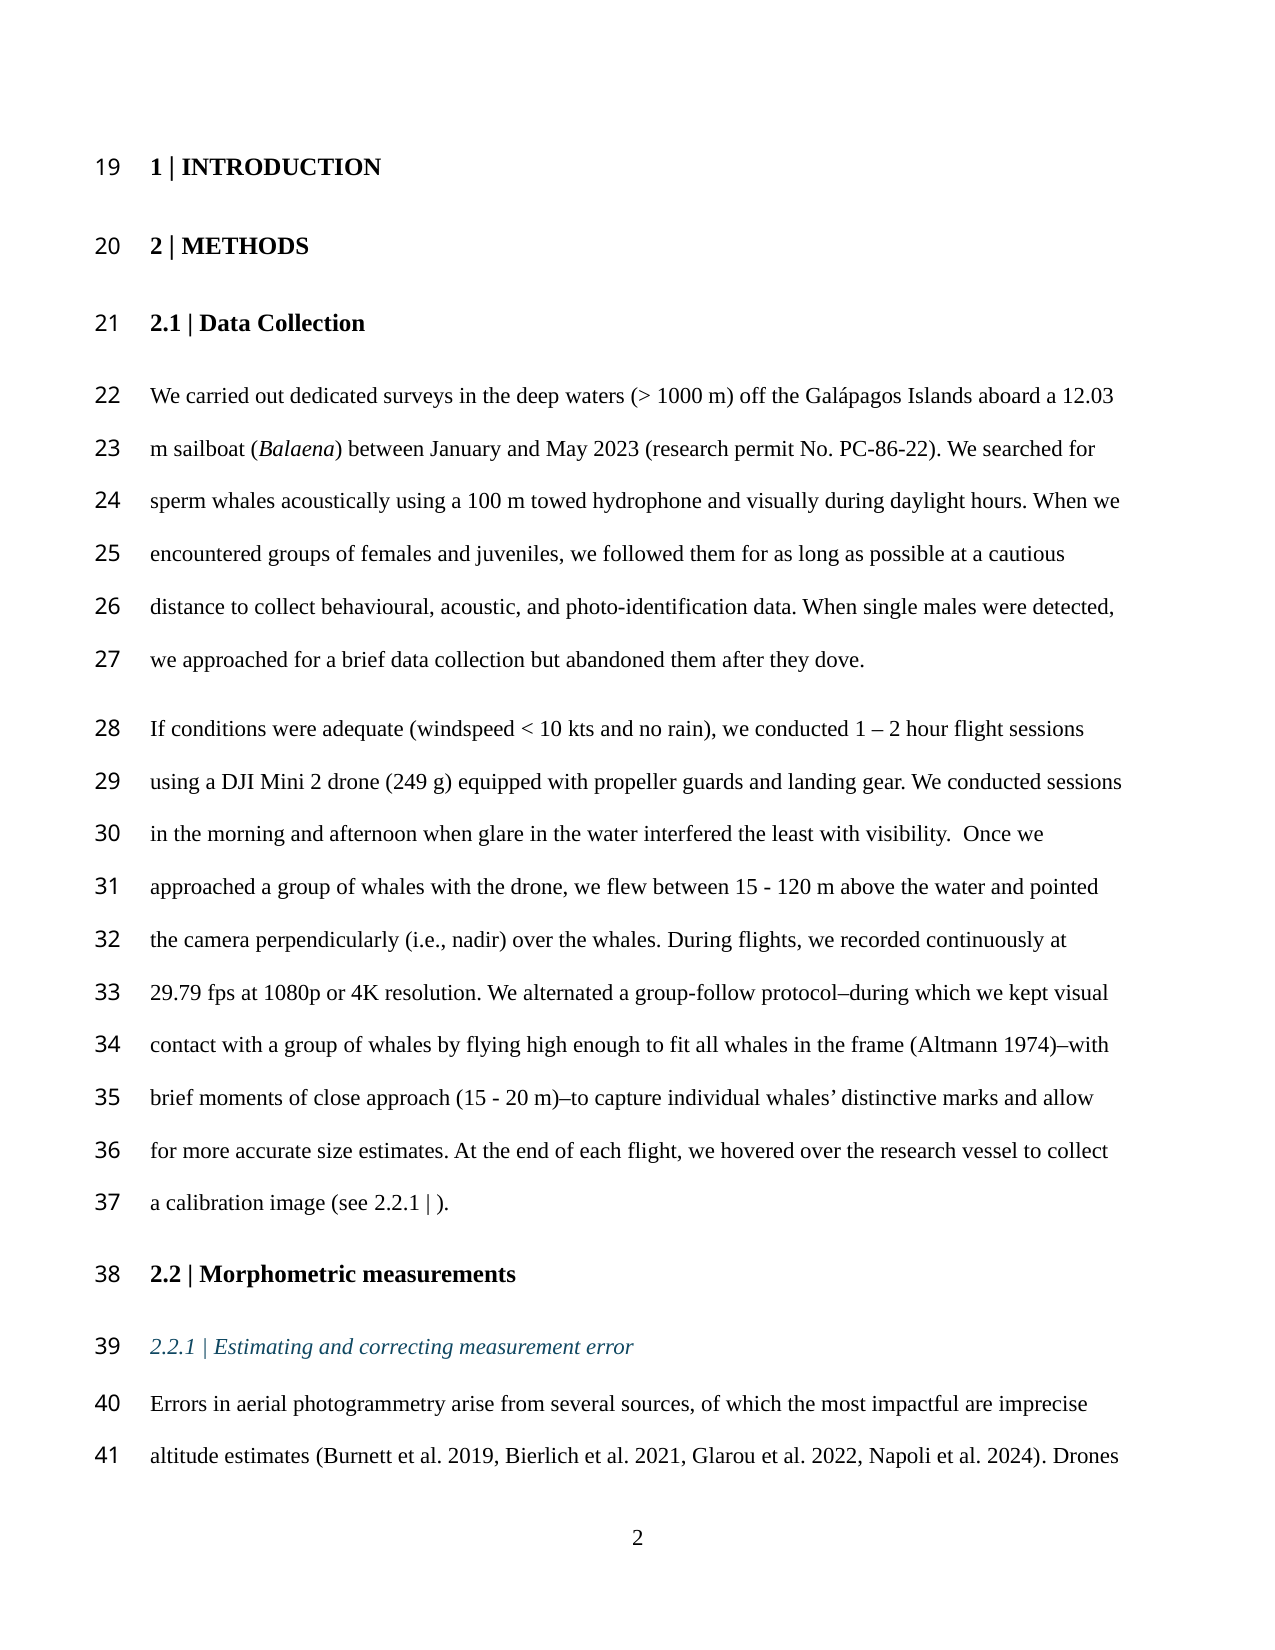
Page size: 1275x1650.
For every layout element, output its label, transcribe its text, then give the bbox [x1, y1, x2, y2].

subtitle 2.2 | Morphometric measurements [150, 1259, 1125, 1287]
subtitle 2.2.1 | Estimating and correcting measurement error [150, 1333, 1125, 1359]
subtitle 2 | METHODS [150, 229, 1125, 260]
subtitle 2.1 | Data Collection [150, 308, 1125, 337]
text We carried out dedicated surveys in the deep waters (> 1000 m) off the Galápagos Islands aboard a 12.03 m sailboat (Balaena) between January and May 2023 (research permit No. PC-86-22). We searched for sperm whales acoustically using a 100 m towed hydrophone and visually during daylight hours. When we encountered groups of females and juveniles, we followed them for as long as possible at a cautious distance to collect behavioural, acoustic, and photo-identification data. When single males were detected, we approached for a brief data collection but abandoned them after they dove. [150, 382, 1125, 672]
text If conditions were adequate (windspeed < 10 kts and no rain), we conducted 1 – 2 hour flight sessions using a DJI Mini 2 drone (249 g) equipped with propeller guards and landing gear. We conducted sessions in the morning and afternoon when glare in the water interfered the least with visibility. Once we approached a group of whales with the drone, we flew between 15 - 120 m above the water and pointed the camera perpendicularly (i.e., nadir) over the whales. During flights, we recorded continuously at 29.79 fps at 1080p or 4K resolution. We alternated a group-follow protocol–during which we kept visual contact with a group of whales by flying high enough to fit all whales in the frame (Altmann 1974)–with brief moments of close approach (15 - 20 m)–to capture individual whales’ distinctive marks and allow for more accurate size estimates. At the end of each flight, we hovered over the research vessel to collect a calibration image (see 2.2.1). [150, 715, 1125, 1216]
subtitle 1 | INTRODUCTION [150, 150, 1125, 181]
